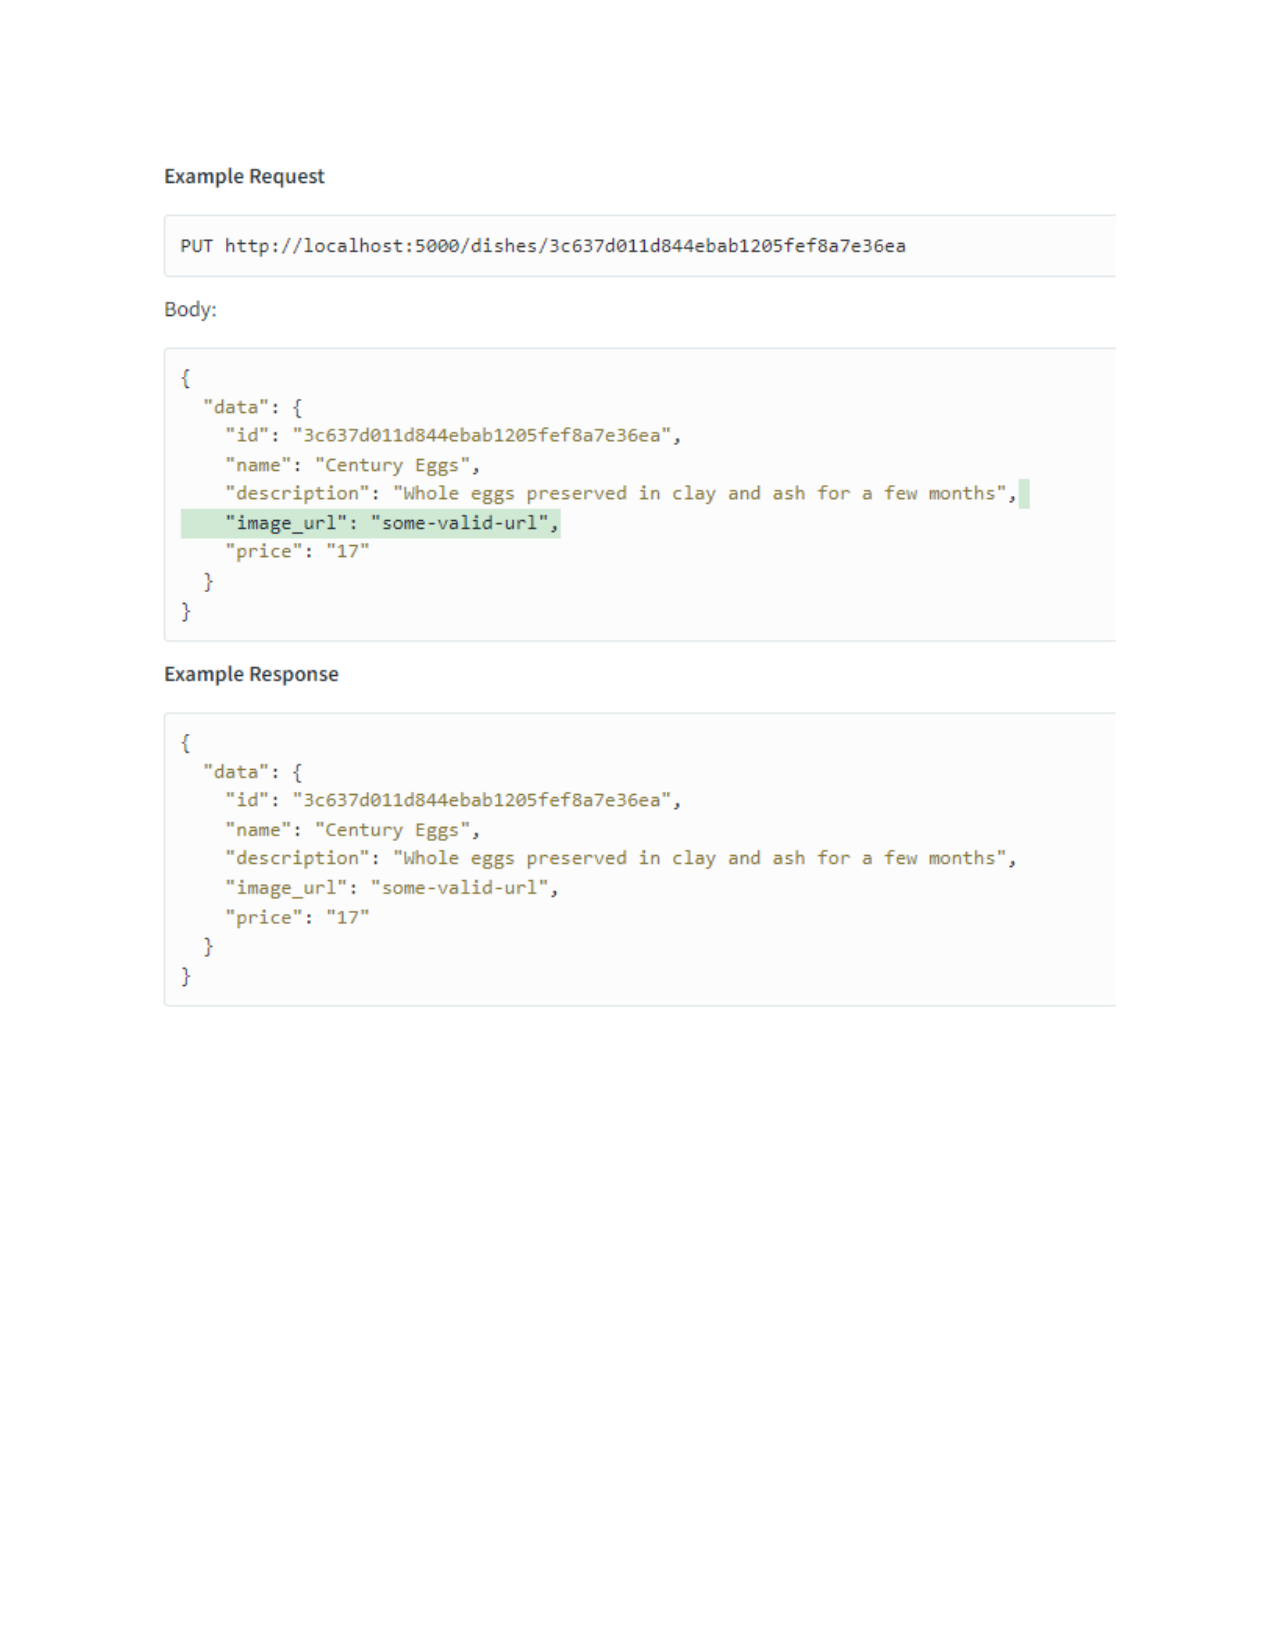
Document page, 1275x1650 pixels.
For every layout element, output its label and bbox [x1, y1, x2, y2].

picture [150, 150, 1116, 1021]
